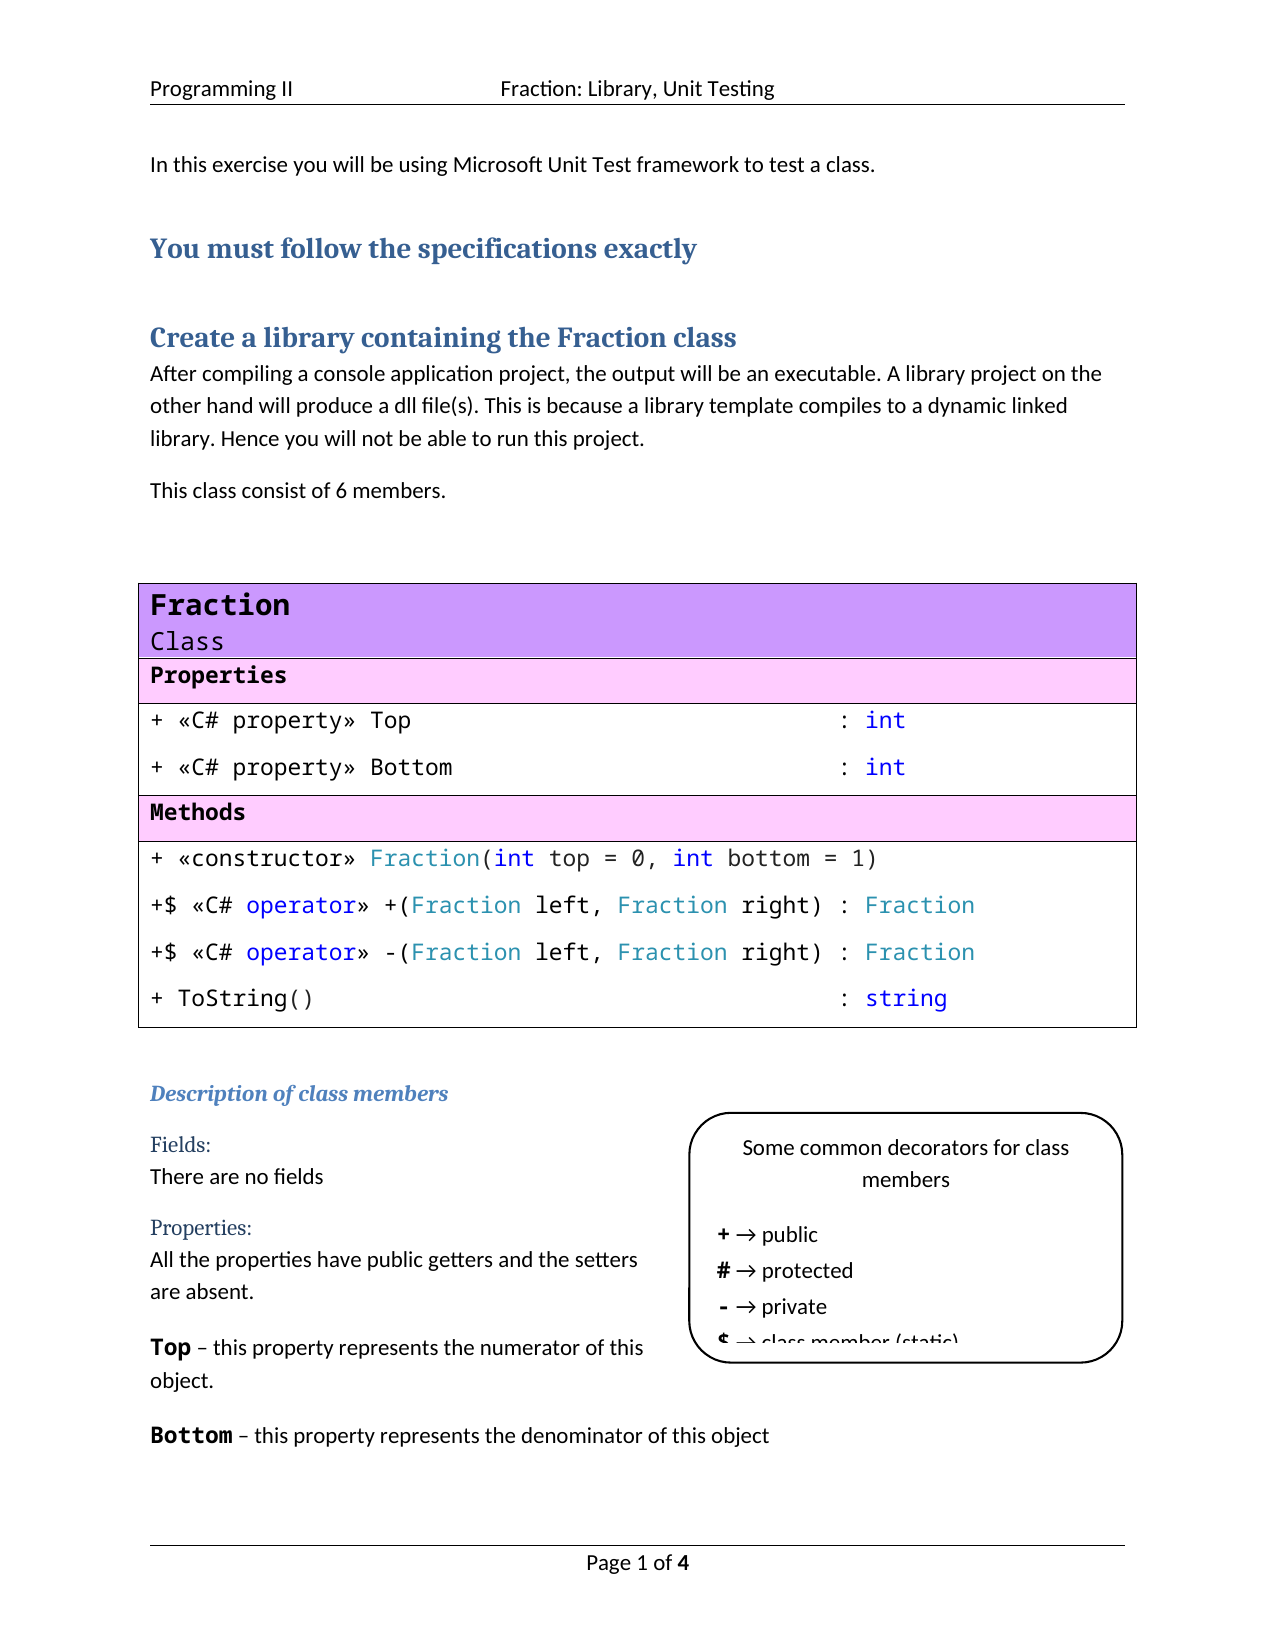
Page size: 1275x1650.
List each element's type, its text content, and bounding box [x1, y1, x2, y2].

table_header Fraction Class [139, 584, 1136, 657]
text In this exercise you will be using Microsoft Unit Test framework to test a class. [150, 150, 1125, 178]
subtitle Properties: [691, 1215, 1121, 1241]
text This class consist of 6 members. [150, 477, 1125, 505]
text All the properties have public getters and the setters are absent. [150, 1245, 688, 1305]
subtitle You must follow the specifications exactly [150, 232, 1125, 266]
table_cell Methods [139, 796, 1136, 841]
text There are no fields [150, 1162, 688, 1190]
text After compiling a console application project, the output will be an executable. A library project on the other hand will produce a dll file(s). This is because a library template compiles to a dynamic linked library. Hence you will not be able to run this project. [150, 359, 1125, 452]
table_cell + «constructor» Fraction(int top = 0, int bottom = 1) +$ «C# operator» +(Fraction left, Fraction right) : Fraction +$ «C# operator» -(Fraction left, Fraction right) : Fraction + ToString() : string [139, 842, 1136, 1027]
text Top – this property represents the numerator of this object. [150, 1330, 1125, 1394]
text There are no fields [691, 1162, 1121, 1190]
text All the properties have public getters and the setters are absent. [691, 1245, 1121, 1305]
subtitle Properties: [150, 1215, 688, 1241]
table_cell + «C# property» Top : int + «C# property» Bottom : int [139, 704, 1136, 795]
subtitle Fields: [691, 1132, 1121, 1158]
subtitle Fields: [150, 1132, 694, 1158]
table_cell Properties [139, 659, 1136, 703]
subtitle Description of class members [150, 1081, 1125, 1107]
subtitle Create a library containing the Fraction class [150, 321, 1125, 354]
text Bottom – this property represents the denominator of this object [150, 1419, 1125, 1450]
